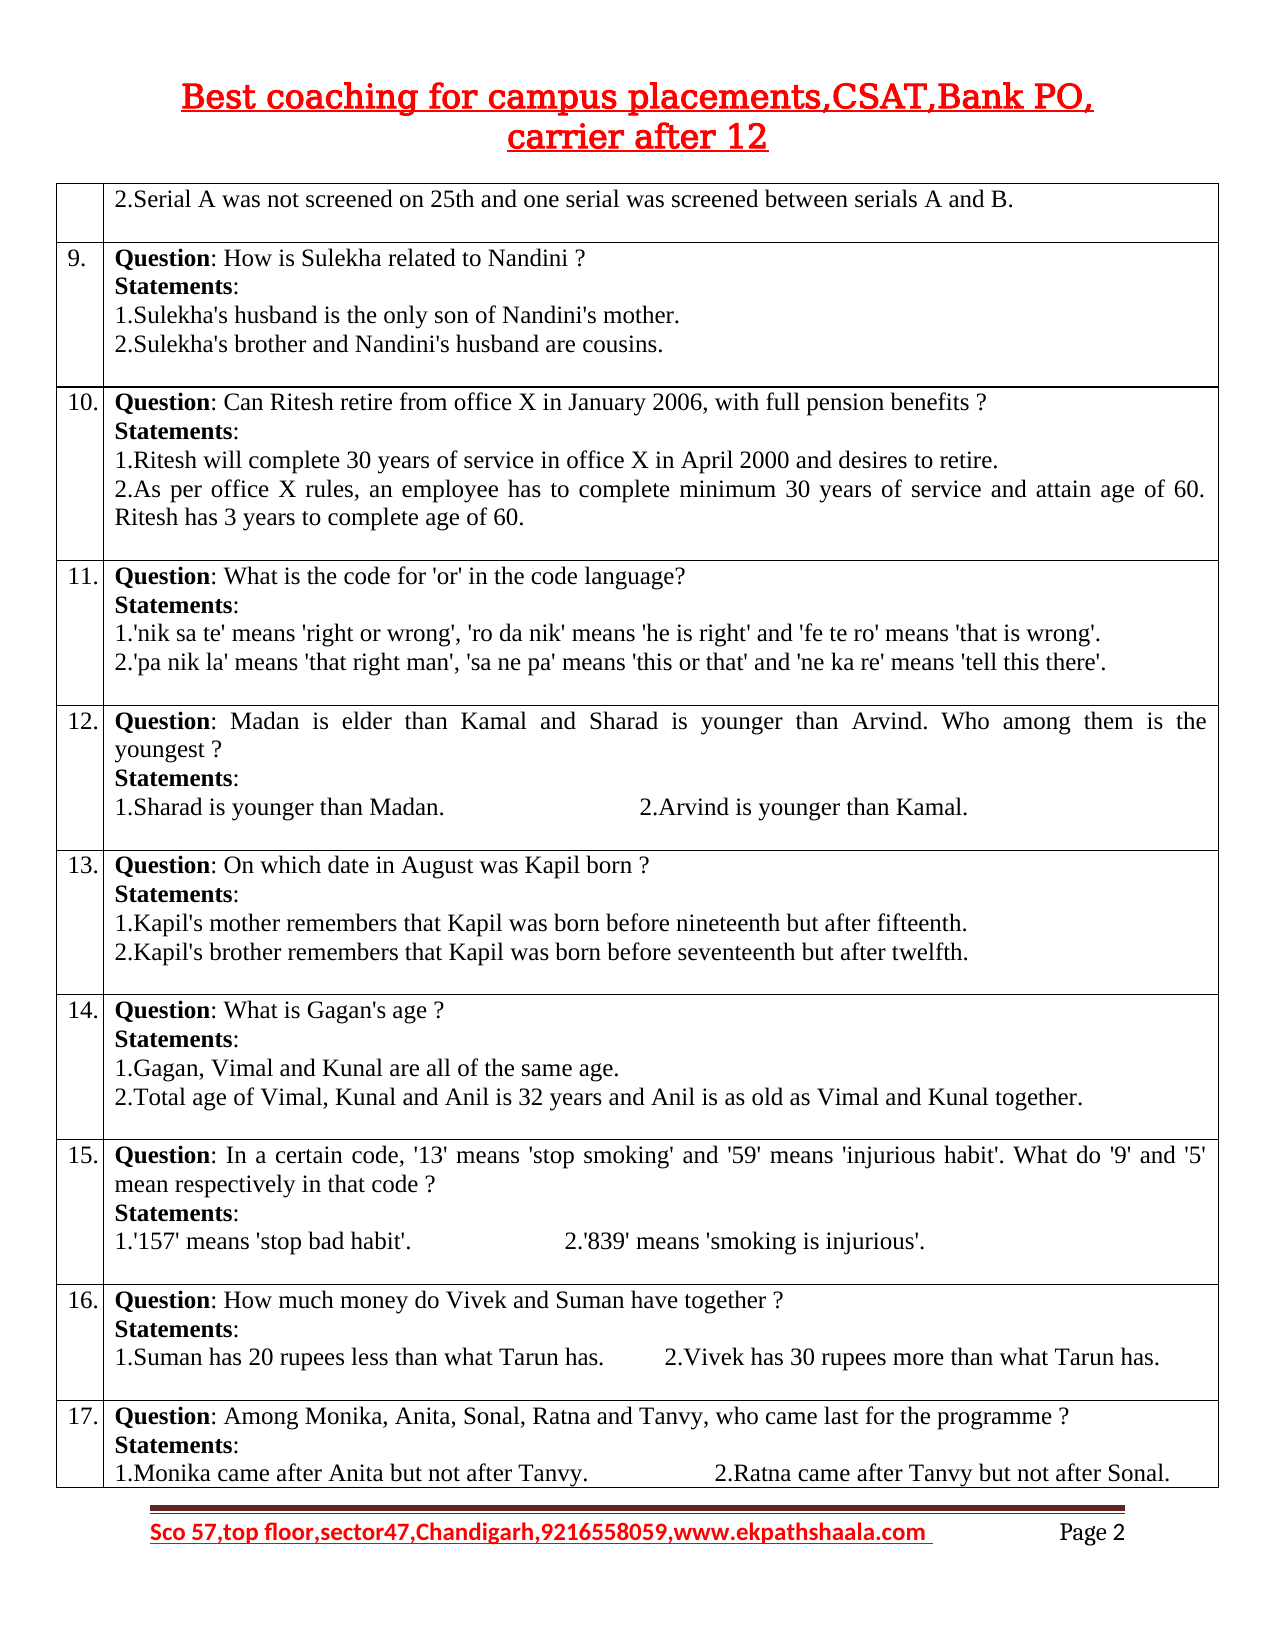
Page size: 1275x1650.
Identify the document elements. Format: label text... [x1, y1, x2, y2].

table_cell Question: On which date in August was Kapil born ? Statements: 1.Kapil's mother remembers that Kapil was born before nineteenth but after fifteenth. 2.Kapil's brother remembers that Kapil was born before seventeenth but after twelfth. [104, 851, 1218, 994]
table_cell Question: What is the code for 'or' in the code language? Statements: 1.'nik sa te' means 'right or wrong', 'ro da nik' means 'he is right' and 'fe te ro' means 'that is wrong'. 2.'pa nik la' means 'that right man', 'sa ne pa' means 'this or that' and 'ne ka re' means 'tell this there'. [104, 561, 1218, 705]
table_cell [57, 851, 103, 994]
table_cell [57, 1140, 103, 1284]
table_cell [57, 1285, 103, 1400]
table_cell [57, 243, 103, 386]
table_cell Question: Madan is elder than Kamal and Sharad is younger than Arvind. Who among them is the youngest ? Statements: 1.Sharad is younger than Madan. 2.Arvind is younger than Kamal. [104, 706, 1218, 849]
table_cell Question: In a certain code, '13' means 'stop smoking' and '59' means 'injurious habit'. What do '9' and '5' mean respectively in that code ? Statements: 1.'157' means 'stop bad habit'. 2.'839' means 'smoking is injurious'. [104, 1140, 1218, 1284]
table_cell Question: How much money do Vivek and Suman have together ? Statements: 1.Suman has 20 rupees less than what Tarun has. 2.Vivek has 30 rupees more than what Tarun has. [104, 1285, 1218, 1400]
table_cell [57, 1401, 103, 1487]
table_cell [57, 388, 103, 560]
table_cell Question: How is Sulekha related to Nandini ? Statements: 1.Sulekha's husband is the only son of Nandini's mother. 2.Sulekha's brother and Nandini's husband are cousins. [104, 243, 1218, 386]
table_cell [57, 706, 103, 849]
table_cell [57, 995, 103, 1139]
table_cell [57, 561, 103, 705]
table_cell [57, 184, 103, 242]
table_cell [104, 184, 1218, 242]
table_cell Question: Can Ritesh retire from office X in January 2006, with full pension benefits ? Statements: 1.Ritesh will complete 30 years of service in office X in April 2000 and desires to retire. 2.As per office X rules, an employee has to complete minimum 30 years of service and attain age of 60. Ritesh has 3 years to complete age of 60. [104, 388, 1218, 560]
table_cell Question: What is Gagan's age ? Statements: 1.Gagan, Vimal and Kunal are all of the same age. 2.Total age of Vimal, Kunal and Anil is 32 years and Anil is as old as Vimal and Kunal together. [104, 995, 1218, 1139]
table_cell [104, 1401, 1218, 1487]
